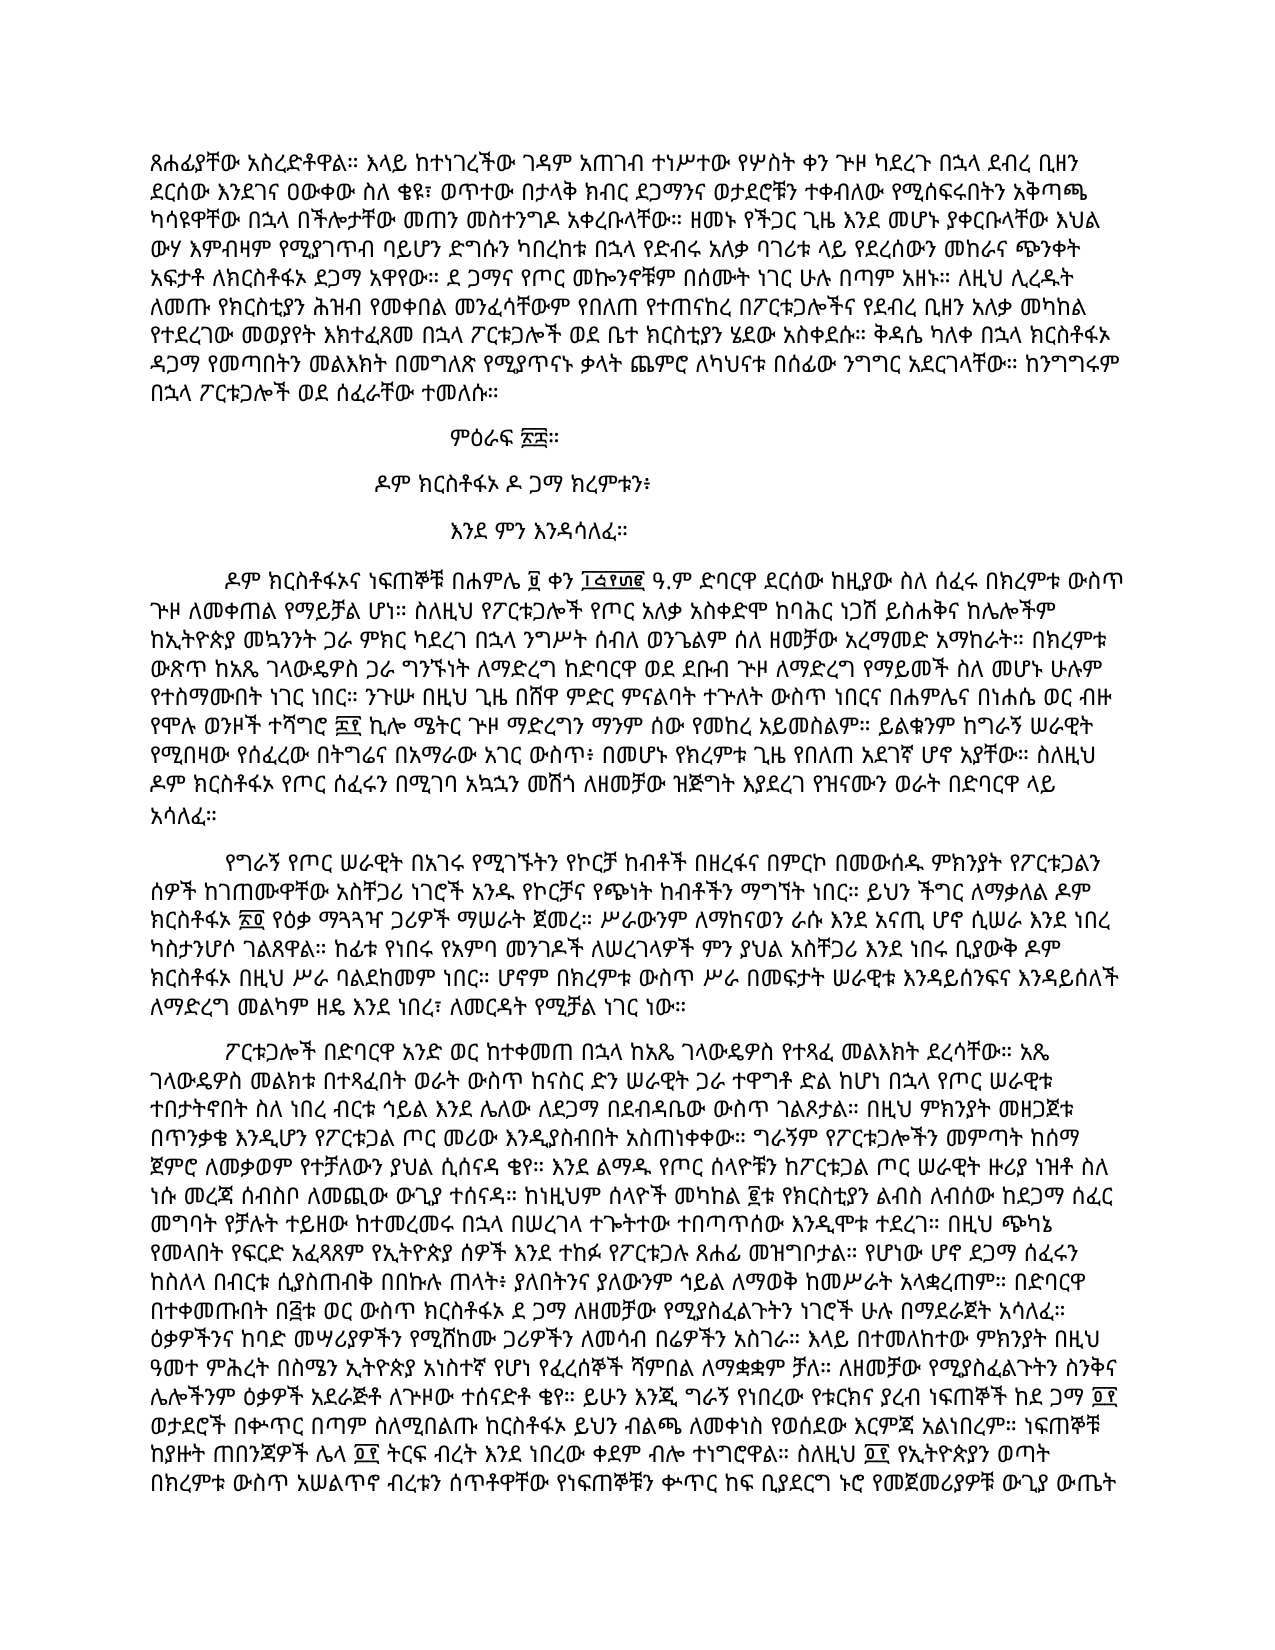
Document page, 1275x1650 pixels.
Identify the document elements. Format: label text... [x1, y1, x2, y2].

text የግራኝ የጦር ሠራዊት በአገሩ የሚገኙትን የኮርቻ ከብቶች በዘረፋና በምርኮ በመውሰዱ ምክንያት የፖርቱጋልን ሰዎች ከገጠሙዋቸው አስቸጋሪ ነገሮች አንዱ የኮርቻና የጭነት ከብቶችን ማግኘት ነበር። ይህን ችግር ለማቃለል ዶም ክርስቶፋኦ ፳፬ የዕቃ ማጓጓዣ ጋሪዎች ማሠራት ጀመረ። ሥራውንም ለማከናወን ራሱ እንደ አናጢ ሆኖ ሲሠራ እንደ ነበረ ካስታንሆሶ ገልጸዋል። ከፊቱ የነበሩ የአምባ መንገዶች ለሠረገላዎች ምን ያህል አስቸጋሪ እንደ ነበሩ ቢያውቅ ዶም ክርስቶፋኦ በዚህ ሥራ ባልደከመም ነበር። ሆኖም በክረምቱ ውስጥ ሥራ በመፍታት ሠራዊቱ እንዳይሰንፍና እንዳይሰለች ለማድረግ መልካም ዘዴ እንደ ነበረ፣ ለመርዳት የሚቻል ነገር ነው። [150, 850, 1125, 1020]
text ዶም ክርስቶፋኦና ነፍጠኞቹ በሐምሌ ፱ ቀን ፲፭፻፴፪ ዓ.ም ድባርዋ ደርሰው ከዚያው ስለ ሰፈሩ በክረምቱ ውስጥ ጕዞ ለመቀጠል የማይቻል ሆነ። ስለዚህ የፖርቱጋሎች የጦር አለቃ አስቀድሞ ከባሕር ነጋሽ ይስሐቅና ከሌሎችም ከኢትዮጵያ መኳንንት ጋራ ምክር ካደረገ በኋላ ንግሥት ሰብለ ወንጌልም ሰለ ዘመቻው አረማመድ አማከራት። በክረምቱ ውጽጥ ከአጼ ገላውዴዎስ ጋራ ግንኙነት ለማድረግ ከድባርዋ ወደ ደቡብ ጕዞ ለማድረግ የማይመች ስለ መሆኑ ሁሉም የተስማሙበት ነገር ነበር። ንጉሡ በዚህ ጊዜ በሸዋ ምድር ምናልባት ተጕለት ውስጥ ነበርና በሐምሌና በነሐሴ ወር ብዙ የሞሉ ወንዞች ተሻግሮ ፰፻ ኪሎ ሜትር ጕዞ ማድረግን ማንም ሰው የመከረ አይመስልም። ይልቁንም ከግራኝ ሠራዊት የሚበዛው የሰፈረው በትግሬና በአማራው አገር ውስጥ፥ በመሆኑ የክረምቱ ጊዜ የበለጠ አደገኛ ሆኖ አያቸው። ስለዚህ ዶም ክርስቶፋኦ የጦር ሰፈሩን በሚገባ አኳኋን መሽጎ ለዘመቻው ዝጅግት እያደረገ የዝናሙን ወራት በድባርዋ ላይ አሳለፈ። [150, 565, 1125, 831]
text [150, 150, 1125, 407]
text ዶም ክርስቶፋኦ ዶ ጋማ ክረምቱን፥ [150, 471, 1125, 498]
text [150, 1039, 1125, 1497]
text እንደ ምን እንዳሳለፈ። [150, 518, 1125, 545]
text ምዕራፍ ፳፰። [150, 425, 1125, 452]
